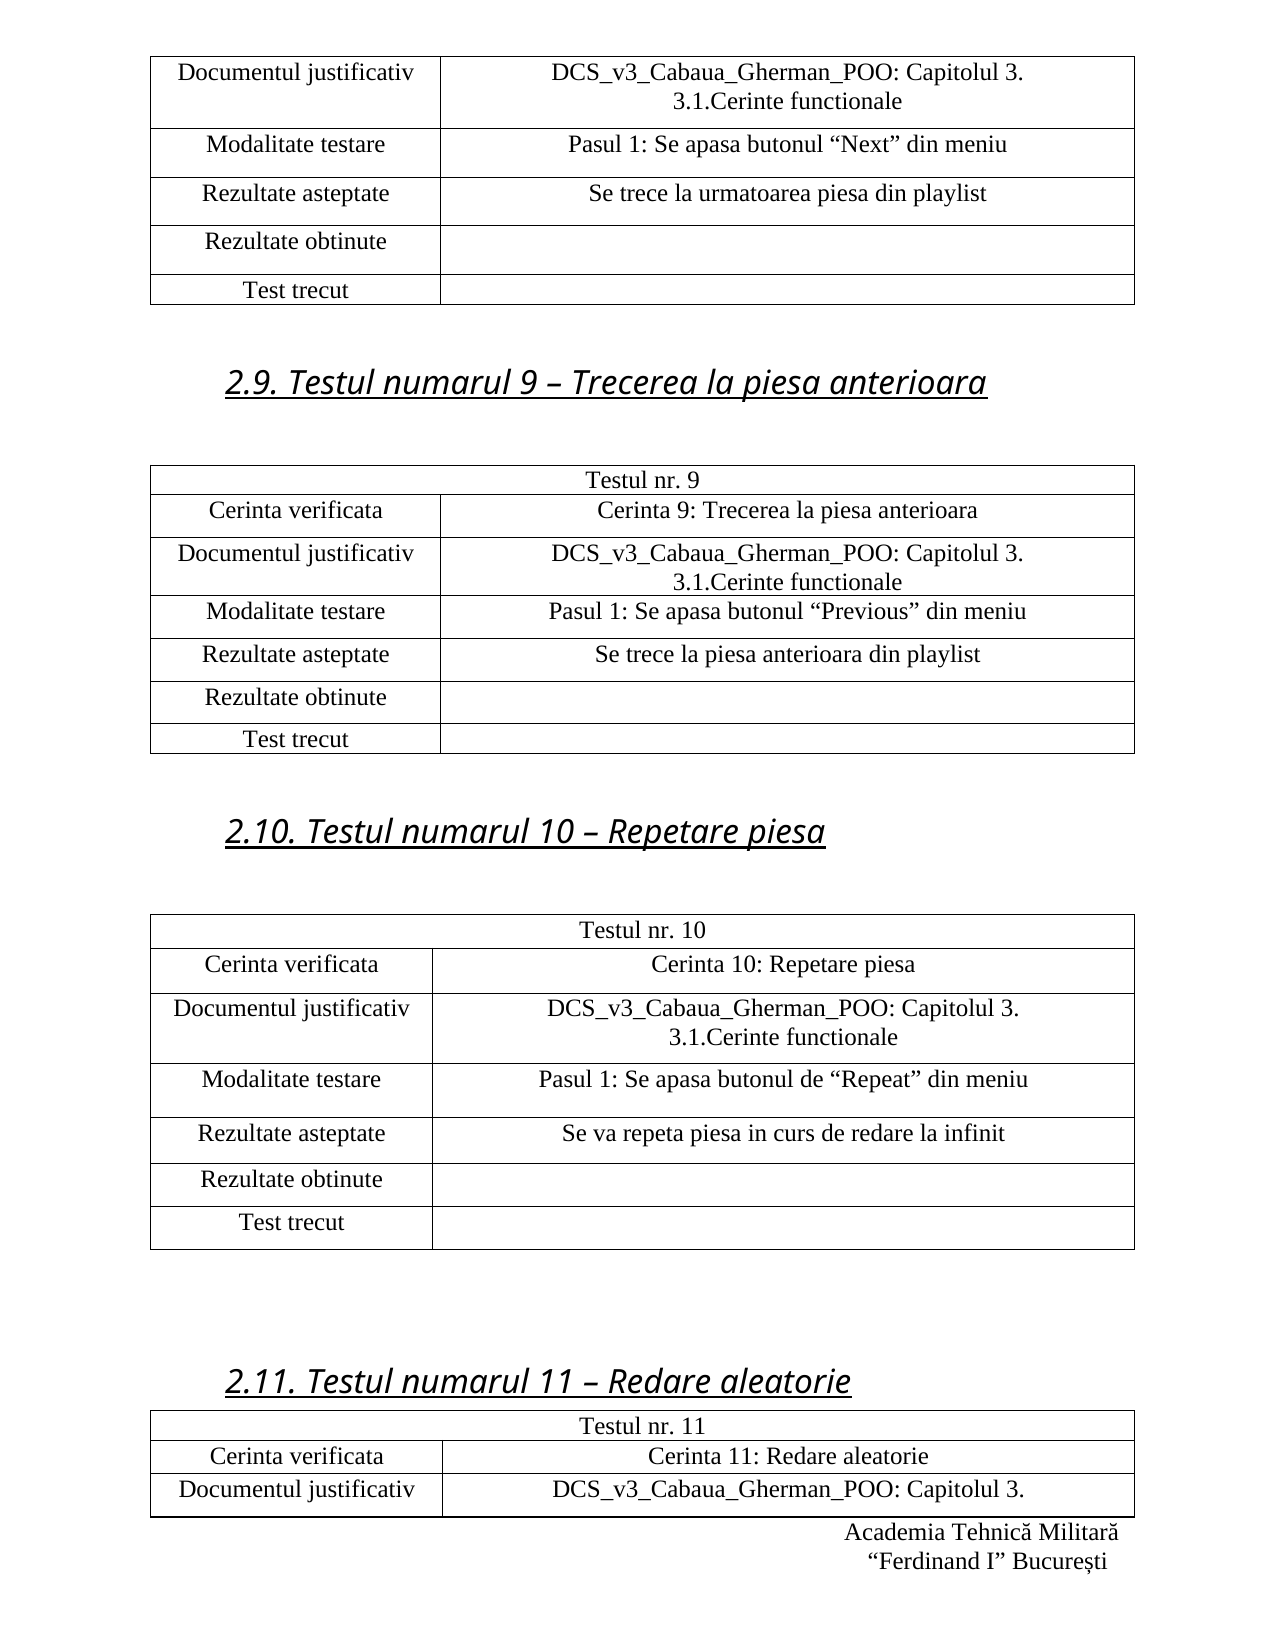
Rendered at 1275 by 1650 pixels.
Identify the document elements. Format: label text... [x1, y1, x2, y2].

table_cell DCS_v3_Cabaua_Gherman_POO: Capitolul 3. 3.1.Cerinte functionale [441, 57, 1134, 128]
table_header Testul nr. 11 [151, 1411, 1134, 1440]
table_cell Cerinta 11: Redare aleatorie [443, 1441, 1134, 1473]
table_header Testul nr. 9 [151, 466, 1134, 494]
table_cell [433, 1207, 1134, 1249]
table_cell Rezultate asteptate [151, 178, 440, 225]
table_cell Test trecut [151, 724, 440, 753]
table_cell Se va repeta piesa in curs de redare la infinit [433, 1118, 1134, 1163]
table_cell Rezultate obtinute [151, 1164, 432, 1206]
table_cell [441, 226, 1134, 274]
table_cell [441, 724, 1134, 753]
table_cell DCS_v3_Cabaua_Gherman_POO: Capitolul 3. 3.1.Cerinte functionale [433, 994, 1134, 1063]
table_cell Test trecut [151, 1207, 432, 1249]
table_cell Cerinta verificata [151, 949, 432, 992]
table_cell Pasul 1: Se apasa butonul “Previous” din meniu [441, 596, 1134, 638]
table_cell Cerinta verificata [151, 495, 440, 537]
table_cell Se trece la piesa anterioara din playlist [441, 639, 1134, 681]
table_cell Rezultate obtinute [151, 226, 440, 274]
table_cell Se trece la urmatoarea piesa din playlist [441, 178, 1134, 225]
table_cell [433, 1164, 1134, 1206]
table_cell Rezultate asteptate [151, 639, 440, 681]
table_cell Cerinta 10: Repetare piesa [433, 949, 1134, 992]
subtitle 2.11. Testul numarul 11 – Redare aleatorie [150, 1358, 1125, 1403]
table_cell [441, 682, 1134, 723]
table_cell Pasul 1: Se apasa butonul “Next” din meniu [441, 129, 1134, 177]
table_cell Documentul justificativ [151, 57, 440, 128]
table_cell Documentul justificativ [151, 994, 432, 1063]
table_cell Modalitate testare [151, 129, 440, 177]
table_cell DCS_v3_Cabaua_Gherman_POO: Capitolul 3. 3.1.Cerinte functionale [441, 538, 1134, 595]
table_cell [441, 275, 1134, 303]
table_cell Modalitate testare [151, 596, 440, 638]
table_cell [151, 1474, 442, 1516]
table_header Testul nr. 10 [151, 915, 1134, 948]
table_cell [443, 1474, 1134, 1516]
subtitle 2.9. Testul numarul 9 – Trecerea la piesa anterioara [150, 358, 1125, 404]
table_cell Rezultate asteptate [151, 1118, 432, 1163]
table_cell Modalitate testare [151, 1064, 432, 1117]
table_cell Cerinta verificata [151, 1441, 442, 1473]
table_cell Pasul 1: Se apasa butonul de “Repeat” din meniu [433, 1064, 1134, 1117]
table_cell Rezultate obtinute [151, 682, 440, 723]
table_cell Cerinta 9: Trecerea la piesa anterioara [441, 495, 1134, 537]
subtitle 2.10. Testul numarul 10 – Repetare piesa [150, 808, 1125, 853]
table_cell Documentul justificativ [151, 538, 440, 595]
table_cell Test trecut [151, 275, 440, 303]
